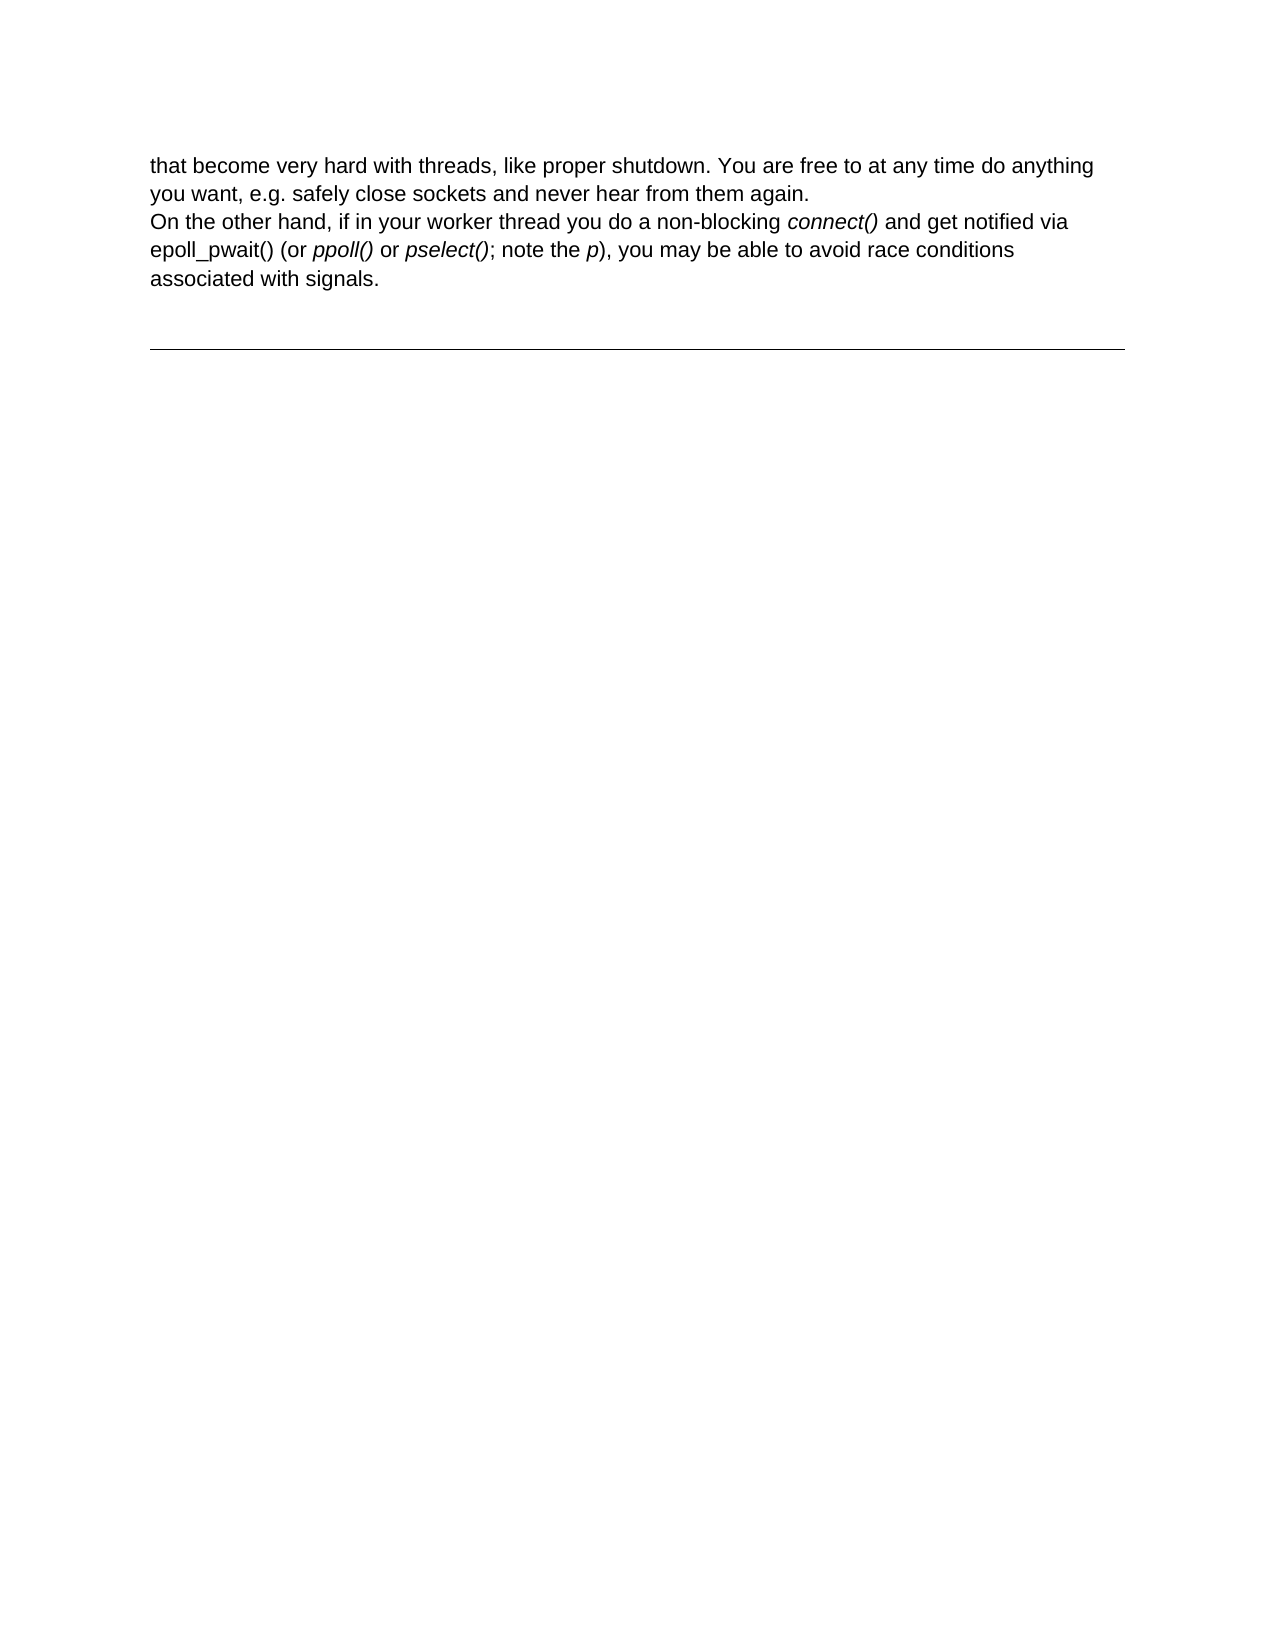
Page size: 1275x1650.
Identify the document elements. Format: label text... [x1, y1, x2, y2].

text On the other hand, if in your worker thread you do a non-blocking connect() and get notified via epoll_pwait() (or ppoll() or pselect(); note the p), you may be able to avoid race conditions associated with signals. [150, 206, 1125, 291]
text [150, 150, 1125, 206]
